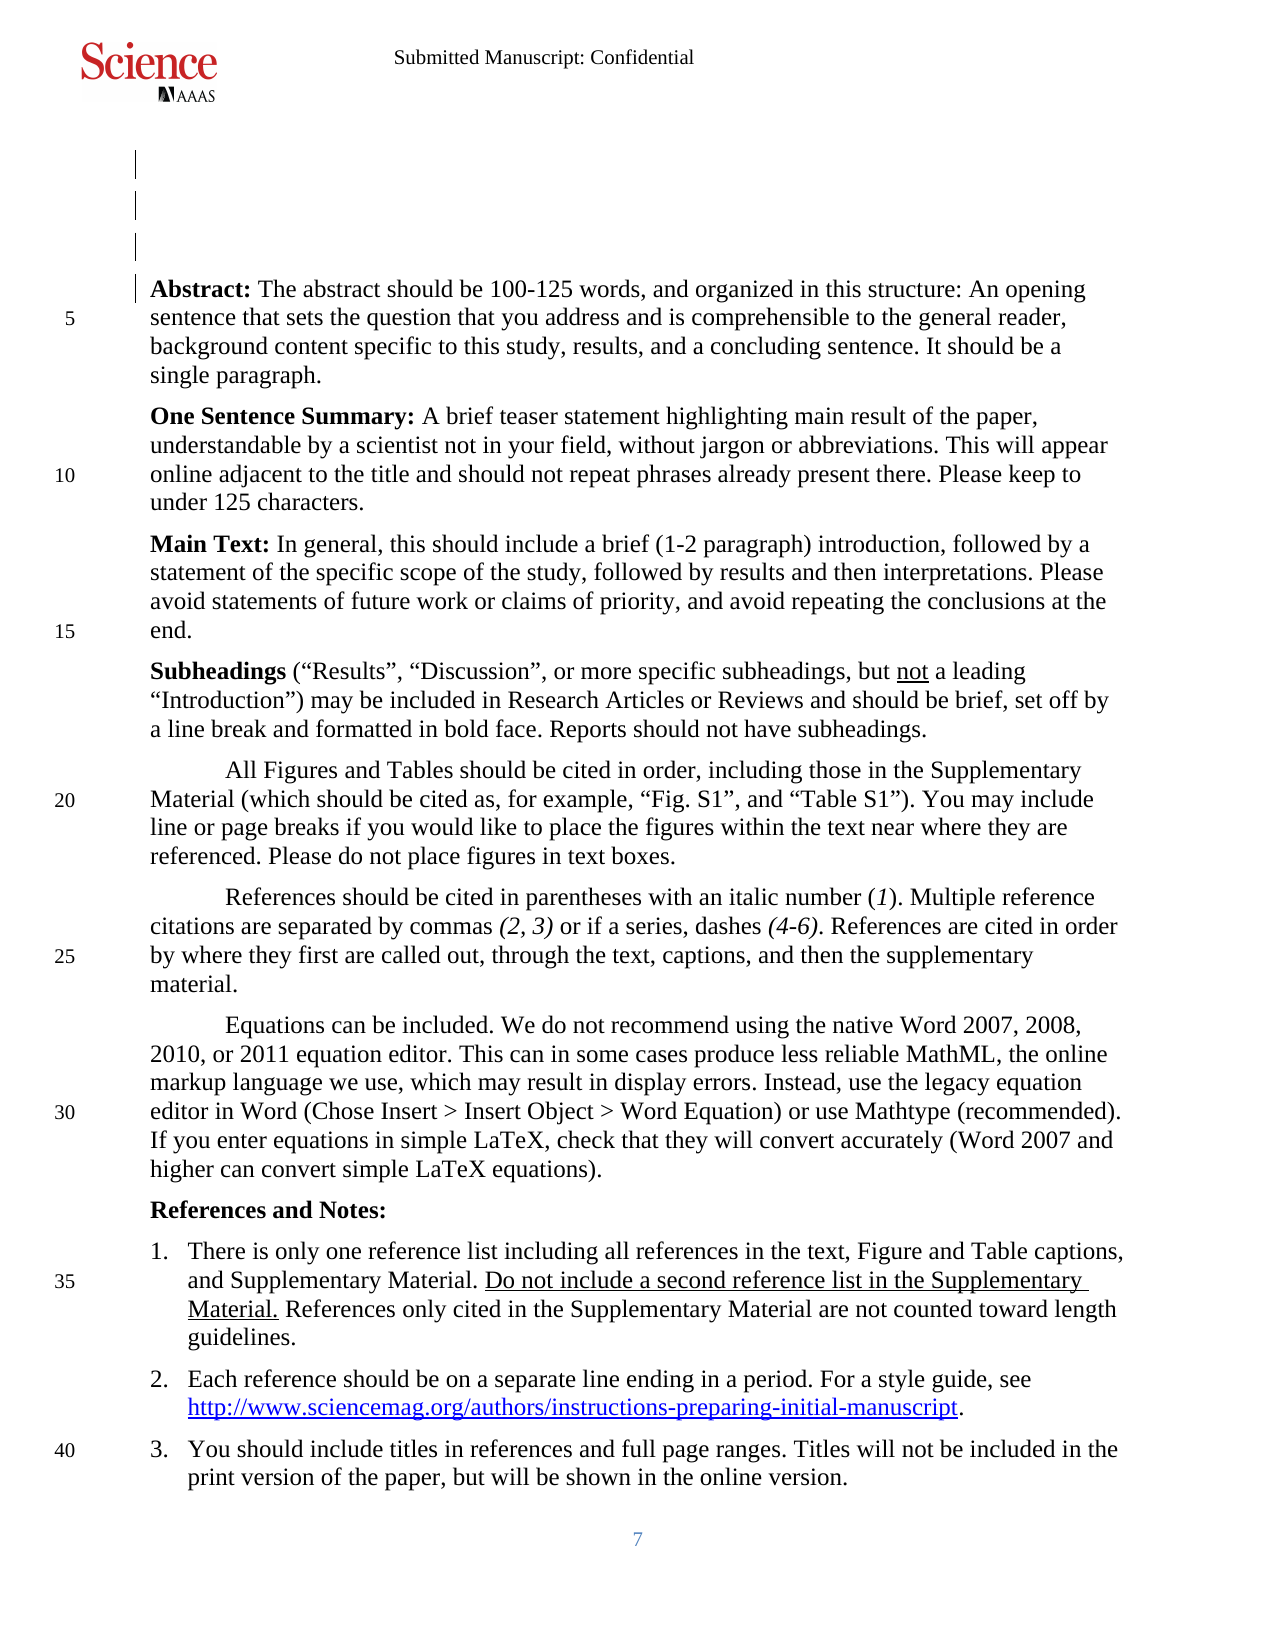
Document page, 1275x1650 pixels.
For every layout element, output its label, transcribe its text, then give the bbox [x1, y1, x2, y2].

text References and Notes: [150, 1195, 1125, 1224]
text References should be cited in parentheses with an italic number (1). Multiple reference citations are separated by commas (2, 3) or if a series, dashes (4-6). References are cited in order by where they first are called out, through the text, captions, and then the supplementary material. [150, 882, 1125, 997]
list Each reference should be on a separate line ending in a period. For a style guide, see http://www.sciencemag.org/authors/instructions-preparing-initial-manuscript. [150, 1364, 1125, 1421]
text Main Text: In general, this should include a brief (1-2 paragraph) introduction, followed by a statement of the specific scope of the study, followed by results and then interpretations. Please avoid statements of future work or claims of priority, and avoid repeating the conclusions at the end. [150, 529, 1125, 644]
text One Sentence Summary: A brief teaser statement highlighting main result of the paper, understandable by a scientist not in your field, without jargon or abbreviations. This will appear online adjacent to the title and should not repeat phrases already present there. Please keep to under 125 characters. [150, 401, 1125, 516]
picture [81, 42, 217, 102]
text Equations can be included. We do not recommend using the native Word 2007, 2008, 2010, or 2011 equation editor. This can in some cases produce less reliable MathML, the online markup language we use, which may result in display errors. Instead, use the legacy equation editor in Word (Chose Insert > Insert Object > Word Equation) or use Mathtype (recommended). If you enter equations in simple LaTeX, check that they will convert accurately (Word 2007 and higher can convert simple LaTeX equations). [150, 1010, 1125, 1182]
list There is only one reference list including all references in the text, Figure and Table captions, and Supplementary Material. Do not include a second reference list in the Supplementary Material. References only cited in the Supplementary Material are not counted toward length guidelines. [150, 1236, 1125, 1351]
text Abstract: The abstract should be 100-125 words, and organized in this structure: An opening sentence that sets the question that you address and is comprehensible to the general reader, background content specific to this study, results, and a concluding sentence. It should be a single paragraph. [150, 274, 1125, 389]
text All Figures and Tables should be cited in order, including those in the Supplementary Material (which should be cited as, for example, “Fig. S1”, and “Table S1”). You may include line or page breaks if you would like to place the figures within the text near where they are referenced. Please do not place figures in text boxes. [150, 755, 1125, 870]
text Subheadings (“Results”, “Discussion”, or more specific subheadings, but not a leading “Introduction”) may be included in Research Articles or Reviews and should be brief, set off by a line break and formatted in bold face. Reports should not have subheadings. [150, 656, 1125, 742]
list You should include titles in references and full page ranges. Titles will not be included in the print version of the paper, but will be shown in the online version. [150, 1434, 1125, 1491]
